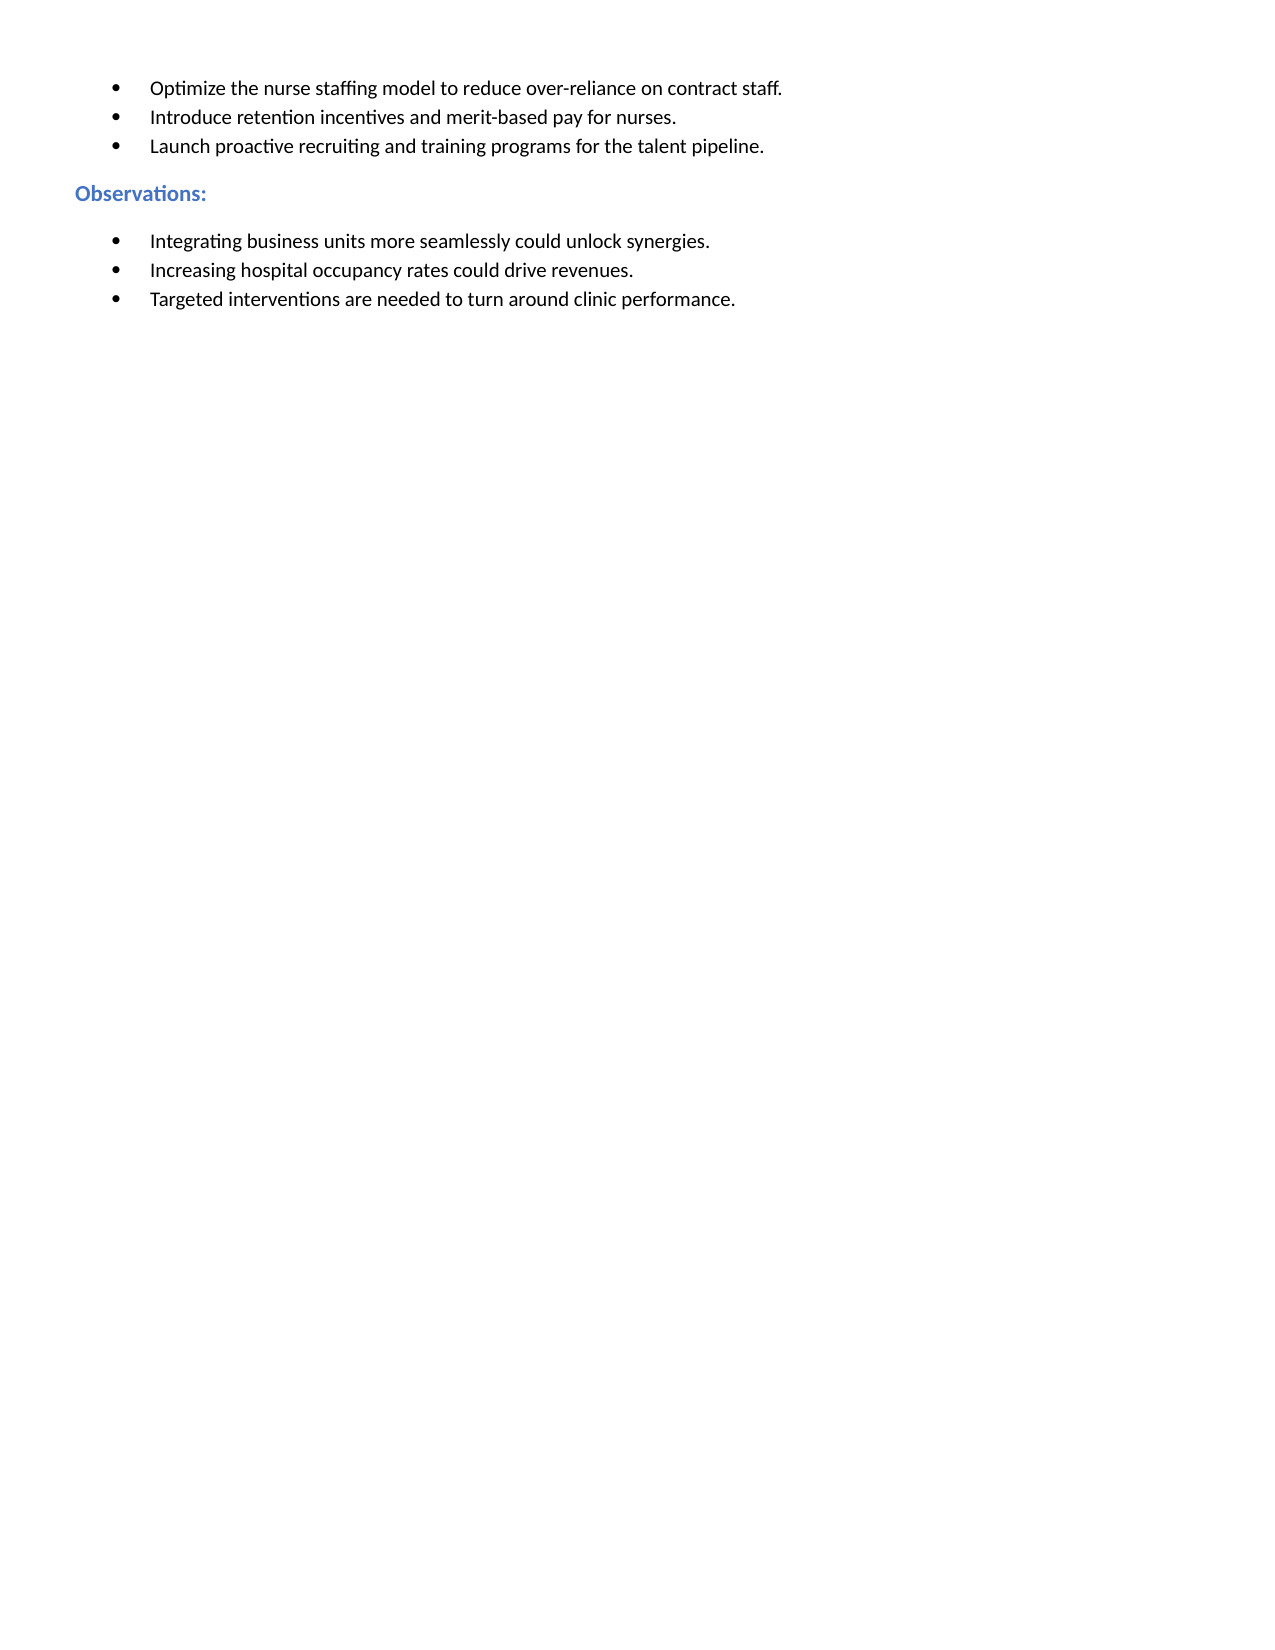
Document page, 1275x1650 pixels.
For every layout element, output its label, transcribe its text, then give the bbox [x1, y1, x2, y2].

list Introduce retention incentives and merit-based pay for nurses. [112, 104, 1200, 129]
text Observations: [75, 179, 1200, 207]
list Launch proactive recruiting and training programs for the talent pipeline. [112, 133, 1200, 159]
list Targeted interventions are needed to turn around clinic performance. [112, 286, 1200, 312]
list Increasing hospital occupancy rates could drive revenues. [112, 257, 1200, 283]
list Integrating business units more seamlessly could unlock synergies. [112, 228, 1200, 253]
list Optimize the nurse staffing model to reduce over-reliance on contract staff. [112, 75, 1200, 100]
